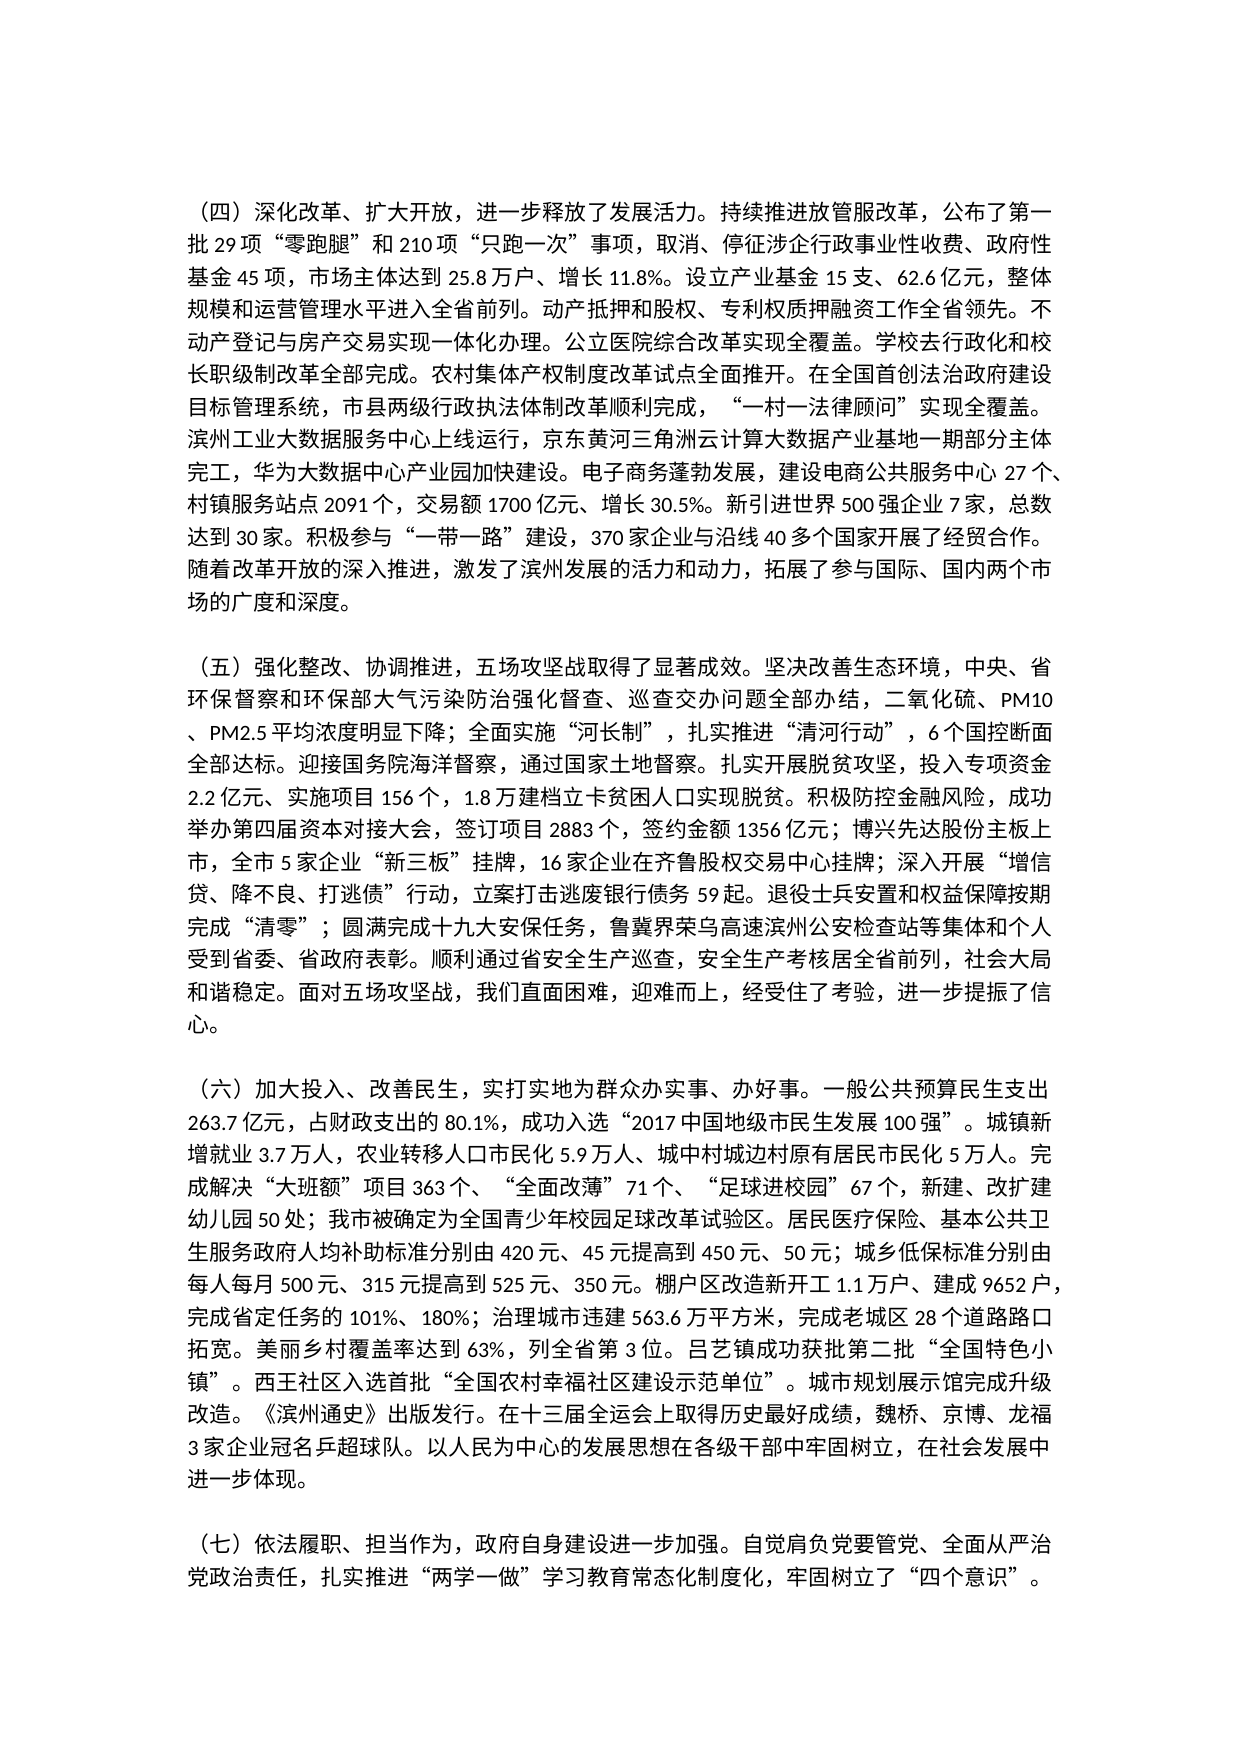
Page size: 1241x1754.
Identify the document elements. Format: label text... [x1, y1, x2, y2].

text （六）加大投入、改善民生，实打实地为群众办实事、办好事。一般公共预算民生支出263.7亿元，占财政支出的80.1%，成功入选“2017中国地级市民生发展100强”。城镇新增就业3.7万人，农业转移人口市民化5.9万人、城中村城边村原有居民市民化5万人。完成解决“大班额”项目363个、“全面改薄”71个、“足球进校园”67个，新建、改扩建幼儿园50处；我市被确定为全国青少年校园足球改革试验区。居民医疗保险、基本公共卫生服务政府人均补助标准分别由420元、45元提高到450元、50元；城乡低保标准分别由每人每月500元、315元提高到525元、350元。棚户区改造新开工1.1万户、建成9652户，完成省定任务的101%、180%；治理城市违建563.6万平方米，完成老城区28个道路路口拓宽。美丽乡村覆盖率达到63%，列全省第3位。吕艺镇成功获批第二批“全国特色小镇”。西王社区入选首批“全国农村幸福社区建设示范单位”。城市规划展示馆完成升级改造。《滨州通史》出版发行。在十三届全运会上取得历史最好成绩，魏桥、京博、龙福3家企业冠名乒超球队。以人民为中心的发展思想在各级干部中牢固树立，在社会发展中进一步体现。 [187, 1072, 1053, 1494]
text （五）强化整改、协调推进，五场攻坚战取得了显著成效。坚决改善生态环境，中央、省环保督察和环保部大气污染防治强化督查、巡查交办问题全部办结，二氧化硫、PM10 、PM2.5平均浓度明显下降；全面实施“河长制”，扎实推进“清河行动”，6个国控断面全部达标。迎接国务院海洋督察，通过国家土地督察。扎实开展脱贫攻坚，投入专项资金2.2亿元、实施项目156个，1.8万建档立卡贫困人口实现脱贫。积极防控金融风险，成功举办第四届资本对接大会，签订项目2883个，签约金额1356亿元；博兴先达股份主板上市，全市5家企业“新三板”挂牌，16家企业在齐鲁股权交易中心挂牌；深入开展“增信贷、降不良、打逃债”行动，立案打击逃废银行债务59起。退役士兵安置和权益保障按期完成“清零”；圆满完成十九大安保任务，鲁冀界荣乌高速滨州公安检查站等集体和个人受到省委、省政府表彰。顺利通过省安全生产巡查，安全生产考核居全省前列，社会大局和谐稳定。面对五场攻坚战，我们直面困难，迎难而上，经受住了考验，进一步提振了信心。 [187, 649, 1053, 1039]
text （四）深化改革、扩大开放，进一步释放了发展活力。持续推进放管服改革，公布了第一批29项“零跑腿”和210项“只跑一次”事项，取消、停征涉企行政事业性收费、政府性基金45项，市场主体达到25.8万户、增长11.8%。设立产业基金15支、62.6亿元，整体规模和运营管理水平进入全省前列。动产抵押和股权、专利权质押融资工作全省领先。不动产登记与房产交易实现一体化办理。公立医院综合改革实现全覆盖。学校去行政化和校长职级制改革全部完成。农村集体产权制度改革试点全面推开。在全国首创法治政府建设目标管理系统，市县两级行政执法体制改革顺利完成，“一村一法律顾问”实现全覆盖。滨州工业大数据服务中心上线运行，京东黄河三角洲云计算大数据产业基地一期部分主体完工，华为大数据中心产业园加快建设。电子商务蓬勃发展，建设电商公共服务中心27个、村镇服务站点2091个，交易额1700亿元、增长30.5%。新引进世界500强企业7家，总数达到30家。积极参与“一带一路”建设，370家企业与沿线40多个国家开展了经贸合作。随着改革开放的深入推进，激发了滨州发展的活力和动力，拓展了参与国际、国内两个市场的广度和深度。 [187, 194, 1053, 617]
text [187, 1527, 1053, 1592]
